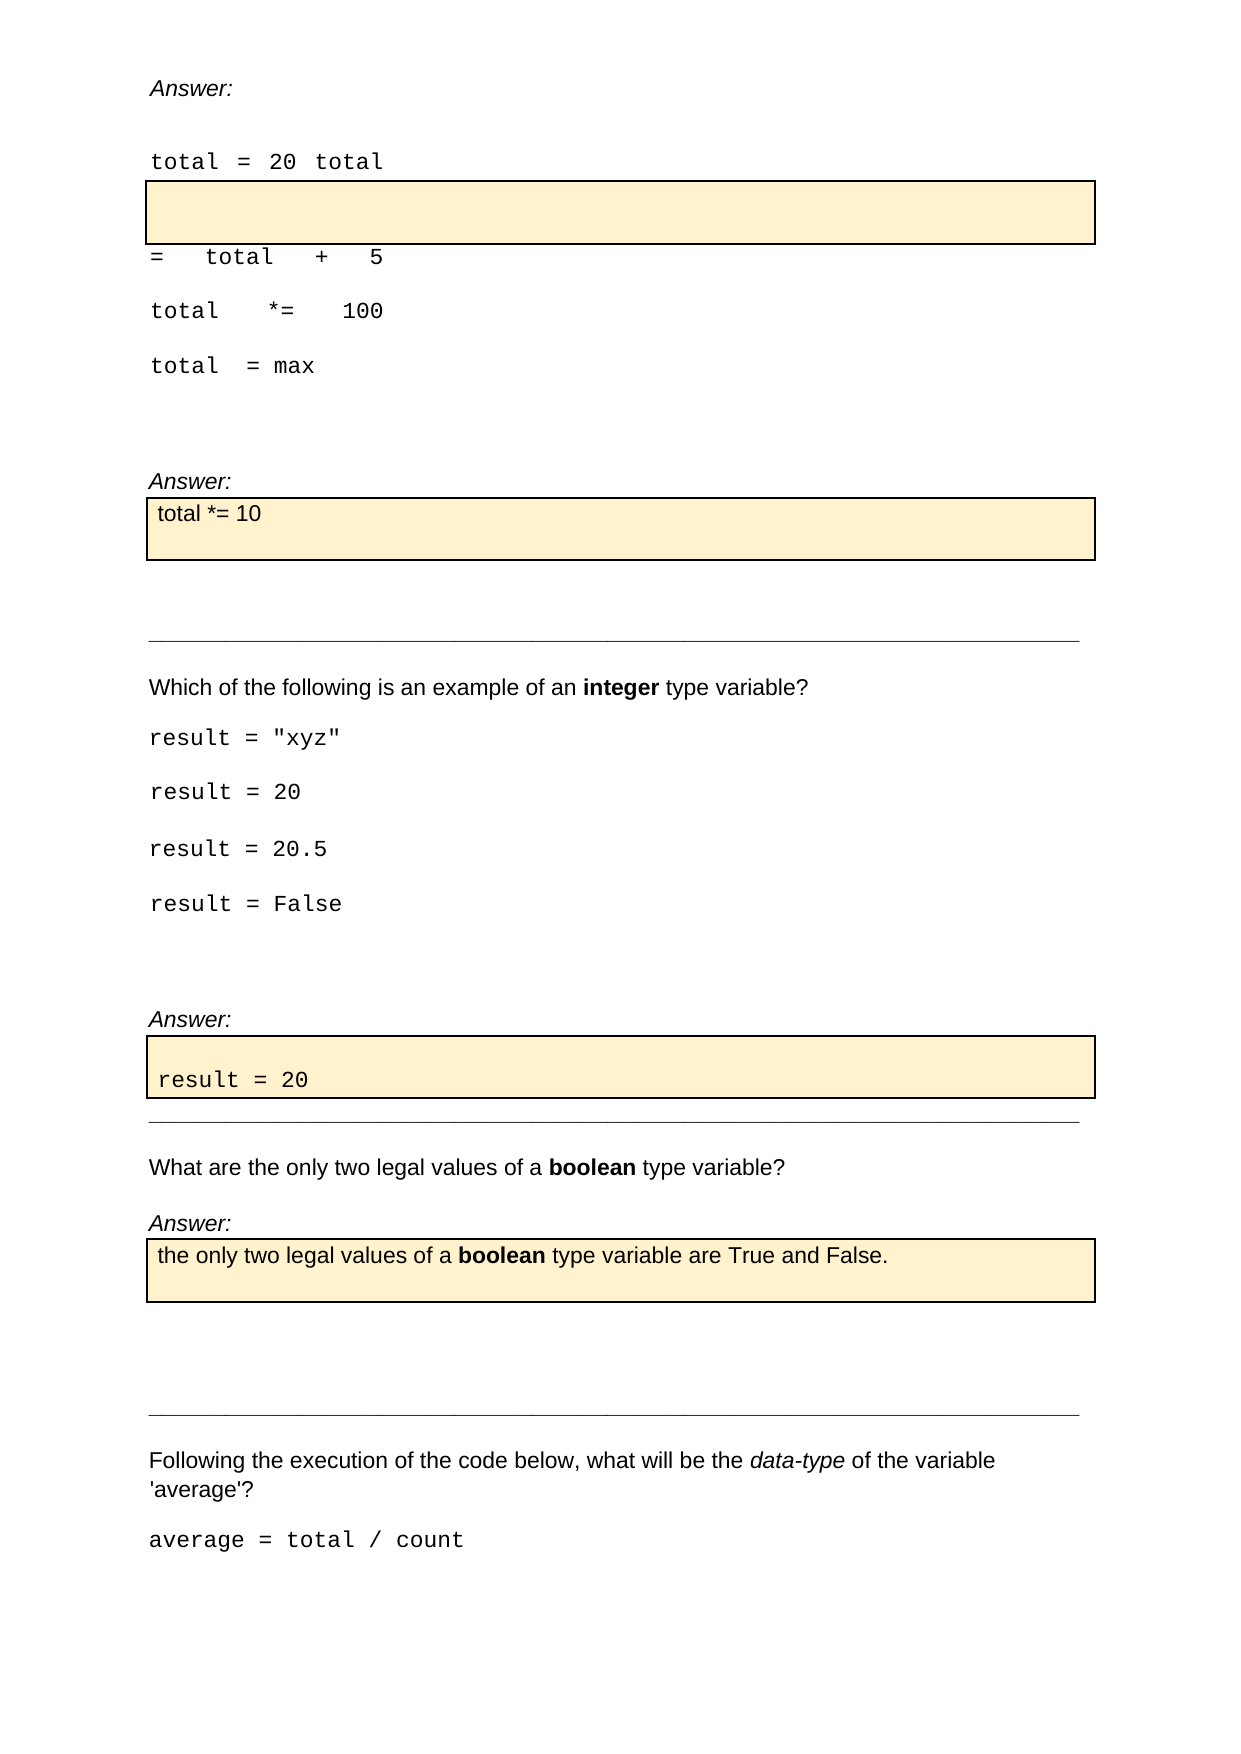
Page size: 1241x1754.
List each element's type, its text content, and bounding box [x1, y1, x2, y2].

subtitle _________________________________________________________________________ [148, 618, 1082, 644]
table_header the only two legal values of a boolean type variable are True and False. [148, 1240, 1094, 1301]
text result = 20.5 result = False [148, 838, 397, 918]
table_header result = 20 [148, 1037, 1094, 1097]
text average = total / count [148, 1529, 468, 1555]
table_header total *= 10 [148, 499, 1094, 559]
text Answer: [148, 1006, 1082, 1032]
text Answer: [148, 1209, 1082, 1236]
text What are the only two legal values of a boolean type variable? [148, 1154, 1082, 1181]
text Which of the following is an example of an integer type variable? [148, 673, 1082, 700]
subtitle _________________________________________________________________________ [148, 1099, 1082, 1125]
text Following the execution of the code below, what will be the data-type of the variable 'average'? [148, 1447, 1082, 1503]
text total = 20 total = total + 5 total *= 100 total = max [150, 151, 383, 380]
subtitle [148, 1392, 1082, 1418]
text result = "xyz" result = 20 [148, 726, 397, 806]
text Answer: [148, 468, 1082, 494]
